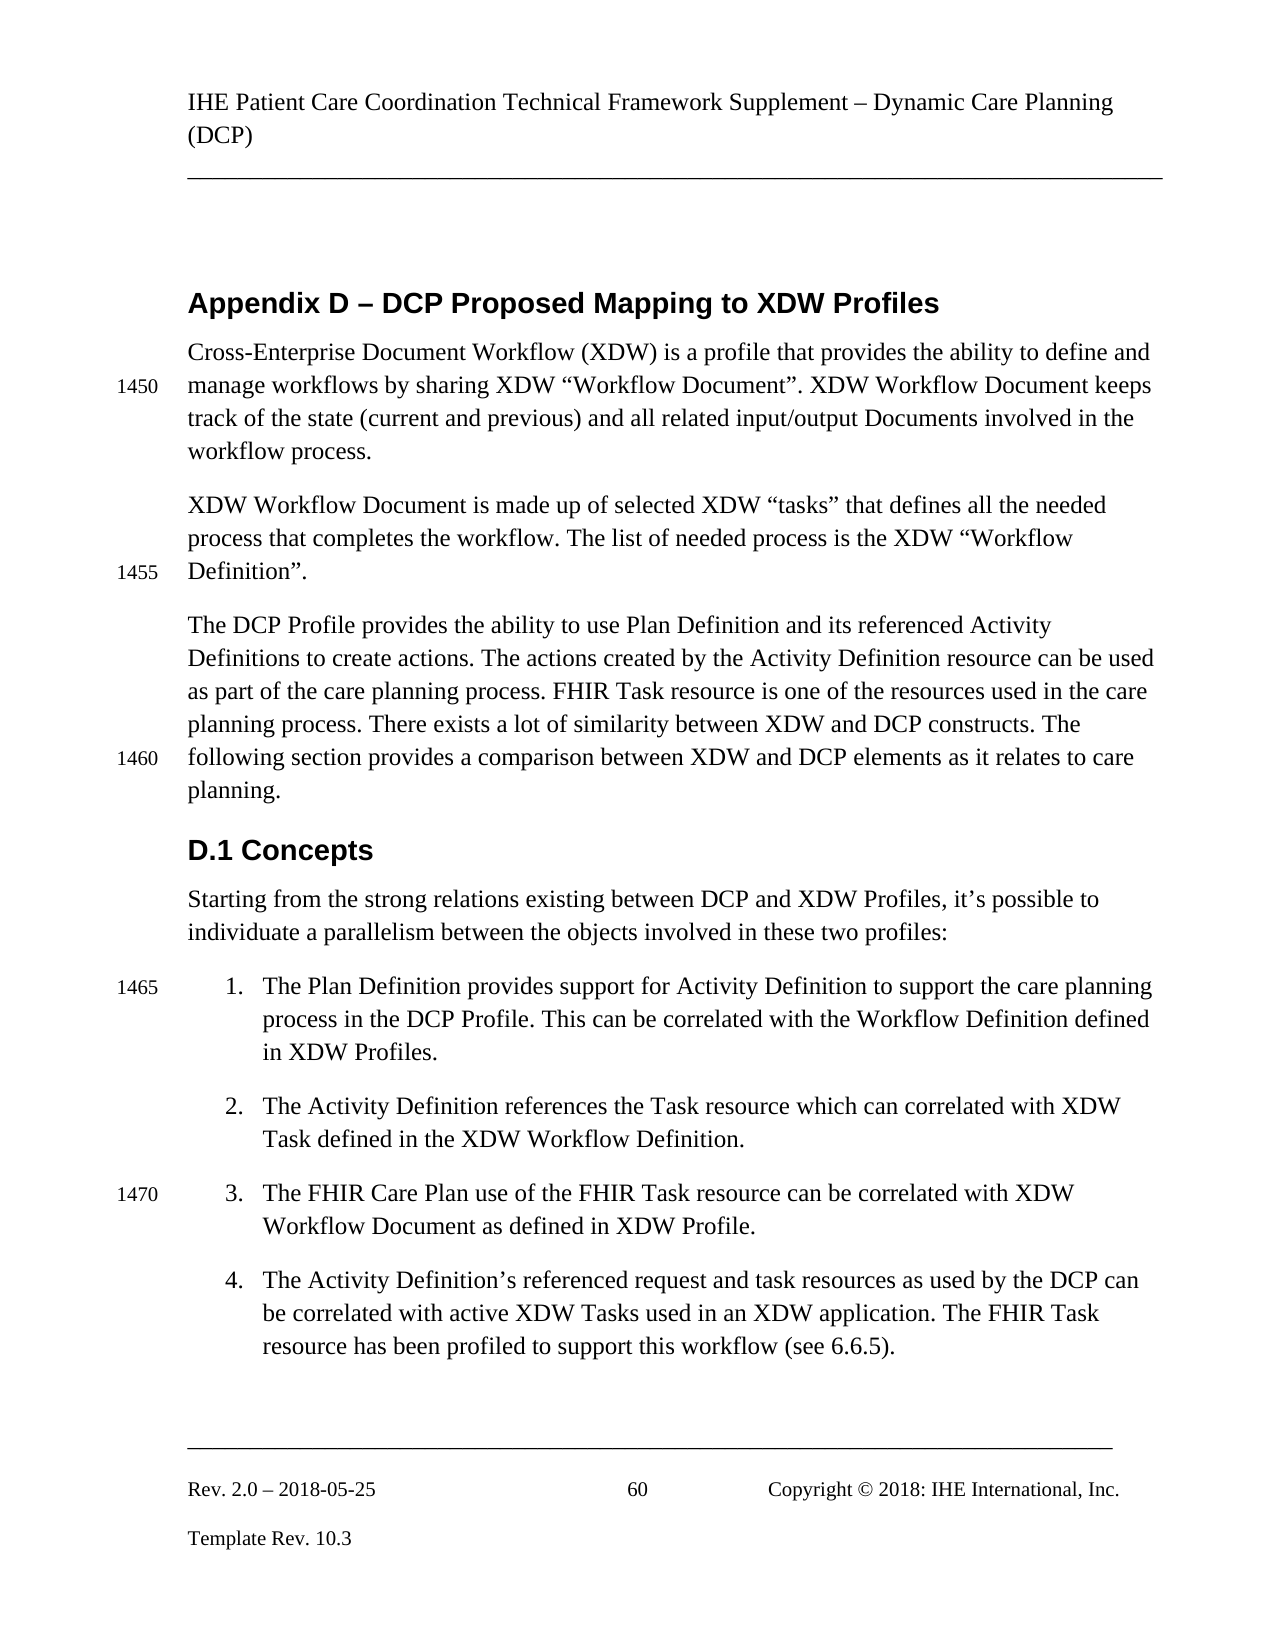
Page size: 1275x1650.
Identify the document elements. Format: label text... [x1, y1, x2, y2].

text Starting from the strong relations existing between DCP and XDW Profiles, it’s possible to individuate a parallelism between the objects involved in these two profiles: [187, 884, 1162, 946]
list The Activity Definition’s referenced request and task resources as used by the DCP can be correlated with active XDW Tasks used in an XDW application. The FHIR Task resource has been profiled to support this workflow (see 6.6.5). [225, 1265, 1162, 1359]
list The Activity Definition references the Task resource which can correlated with XDW Task defined in the XDW Workflow Definition. [225, 1091, 1162, 1153]
text XDW Workflow Document is made up of selected XDW “tasks” that defines all the needed process that completes the workflow. The list of needed process is the XDW “Workflow Definition”. [187, 490, 1162, 585]
list The Plan Definition provides support for Activity Definition to support the care planning process in the DCP Profile. This can be correlated with the Workflow Definition defined in XDW Profiles. [225, 971, 1162, 1066]
list The FHIR Care Plan use of the FHIR Task resource can be correlated with XDW Workflow Document as defined in XDW Profile. [225, 1178, 1162, 1240]
subtitle D.1 Concepts [187, 833, 1162, 867]
text The DCP Profile provides the ability to use Plan Definition and its referenced Activity Definitions to create actions. The actions created by the Activity Definition resource can be used as part of the care planning process. FHIR Task resource is one of the resources used in the care planning process. There exists a lot of similarity between XDW and DCP constructs. The following section provides a comparison between XDW and DCP elements as it relates to care planning. [187, 610, 1162, 804]
subtitle Appendix D – DCP Proposed Mapping to XDW Profiles [187, 286, 1162, 320]
text Cross-Enterprise Document Workflow (XDW) is a profile that provides the ability to define and manage workflows by sharing XDW “Workflow Document”. XDW Workflow Document keeps track of the state (current and previous) and all related input/output Documents involved in the workflow process. [187, 337, 1162, 465]
